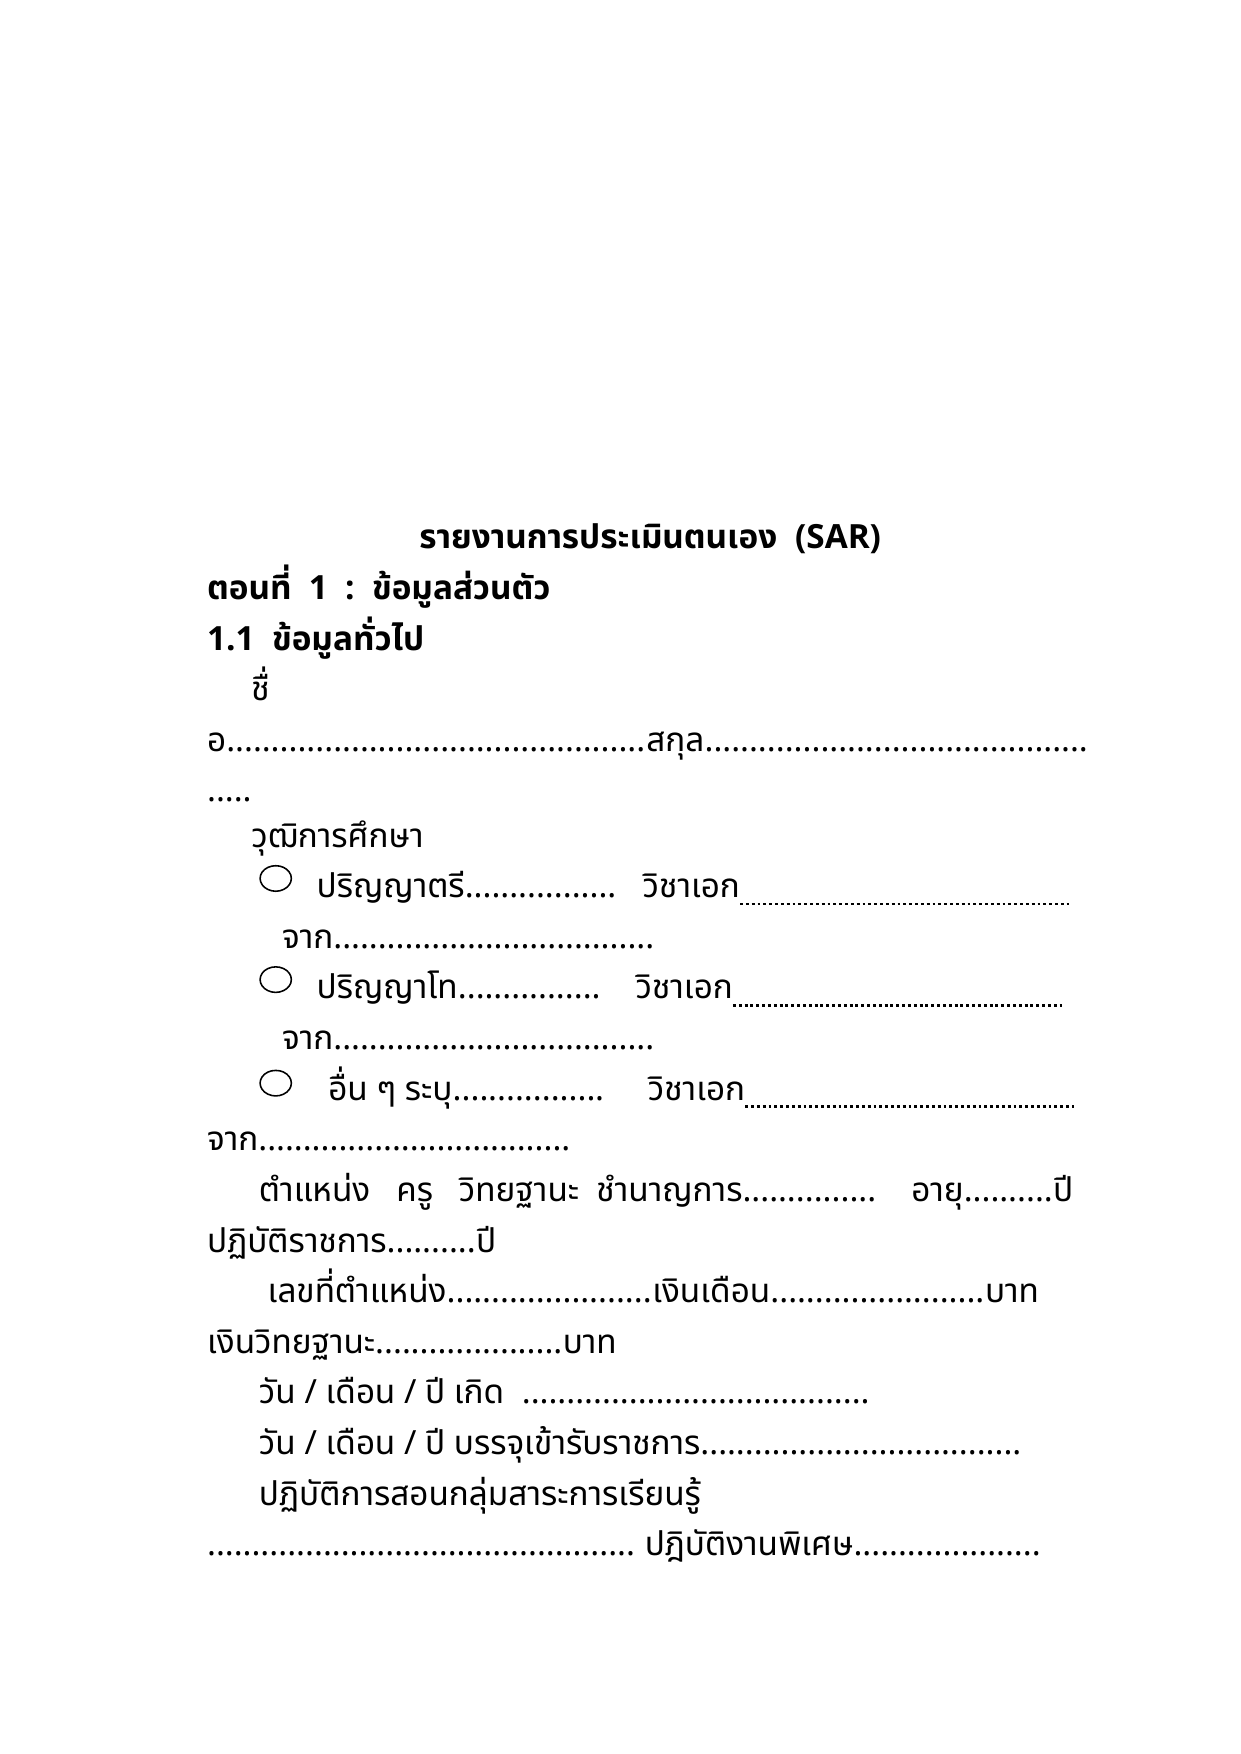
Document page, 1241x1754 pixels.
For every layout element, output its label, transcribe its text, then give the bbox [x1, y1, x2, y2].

title รายงานการประเมินตนเอง (SAR) [207, 513, 1093, 564]
text ชื่อ...............................................สกุล................................................ [207, 665, 1093, 812]
text 1.1 ข้อมูลทั่วไป [207, 614, 1093, 665]
text ปริญญาโท................ วิชาเอก จาก.................................... [282, 963, 1093, 1064]
text ปริญญาตรี................. วิชาเอก จาก.................................... [282, 862, 1093, 963]
text อื่น ๆ ระบุ................. วิชาเอก จาก................................... [207, 1064, 1093, 1166]
text ตำแหน่ง ครู วิทยฐานะ ชำนาญการ............... อายุ..........ปี ปฏิบัติราชการ..........ปี [207, 1166, 1093, 1267]
text วัน / เดือน / ปี บรรจุเข้ารับราชการ.................................... [207, 1419, 1093, 1469]
text วัน / เดือน / ปี เกิด ....................................... [207, 1368, 1093, 1419]
text วุฒิการศึกษา [207, 812, 1093, 862]
text ตอนที่ 1 : ข้อมูลส่วนตัว [207, 564, 1093, 614]
text ปฏิบัติการสอนกลุ่มสาระการเรียนรู้ ................................................ ปฎิบัติงานพิเศษ..................... [207, 1469, 1093, 1571]
text เลขที่ตำแหน่ง.......................เงินเดือน........................บาท เงินวิทยฐานะ.....................บาท [207, 1267, 1093, 1368]
